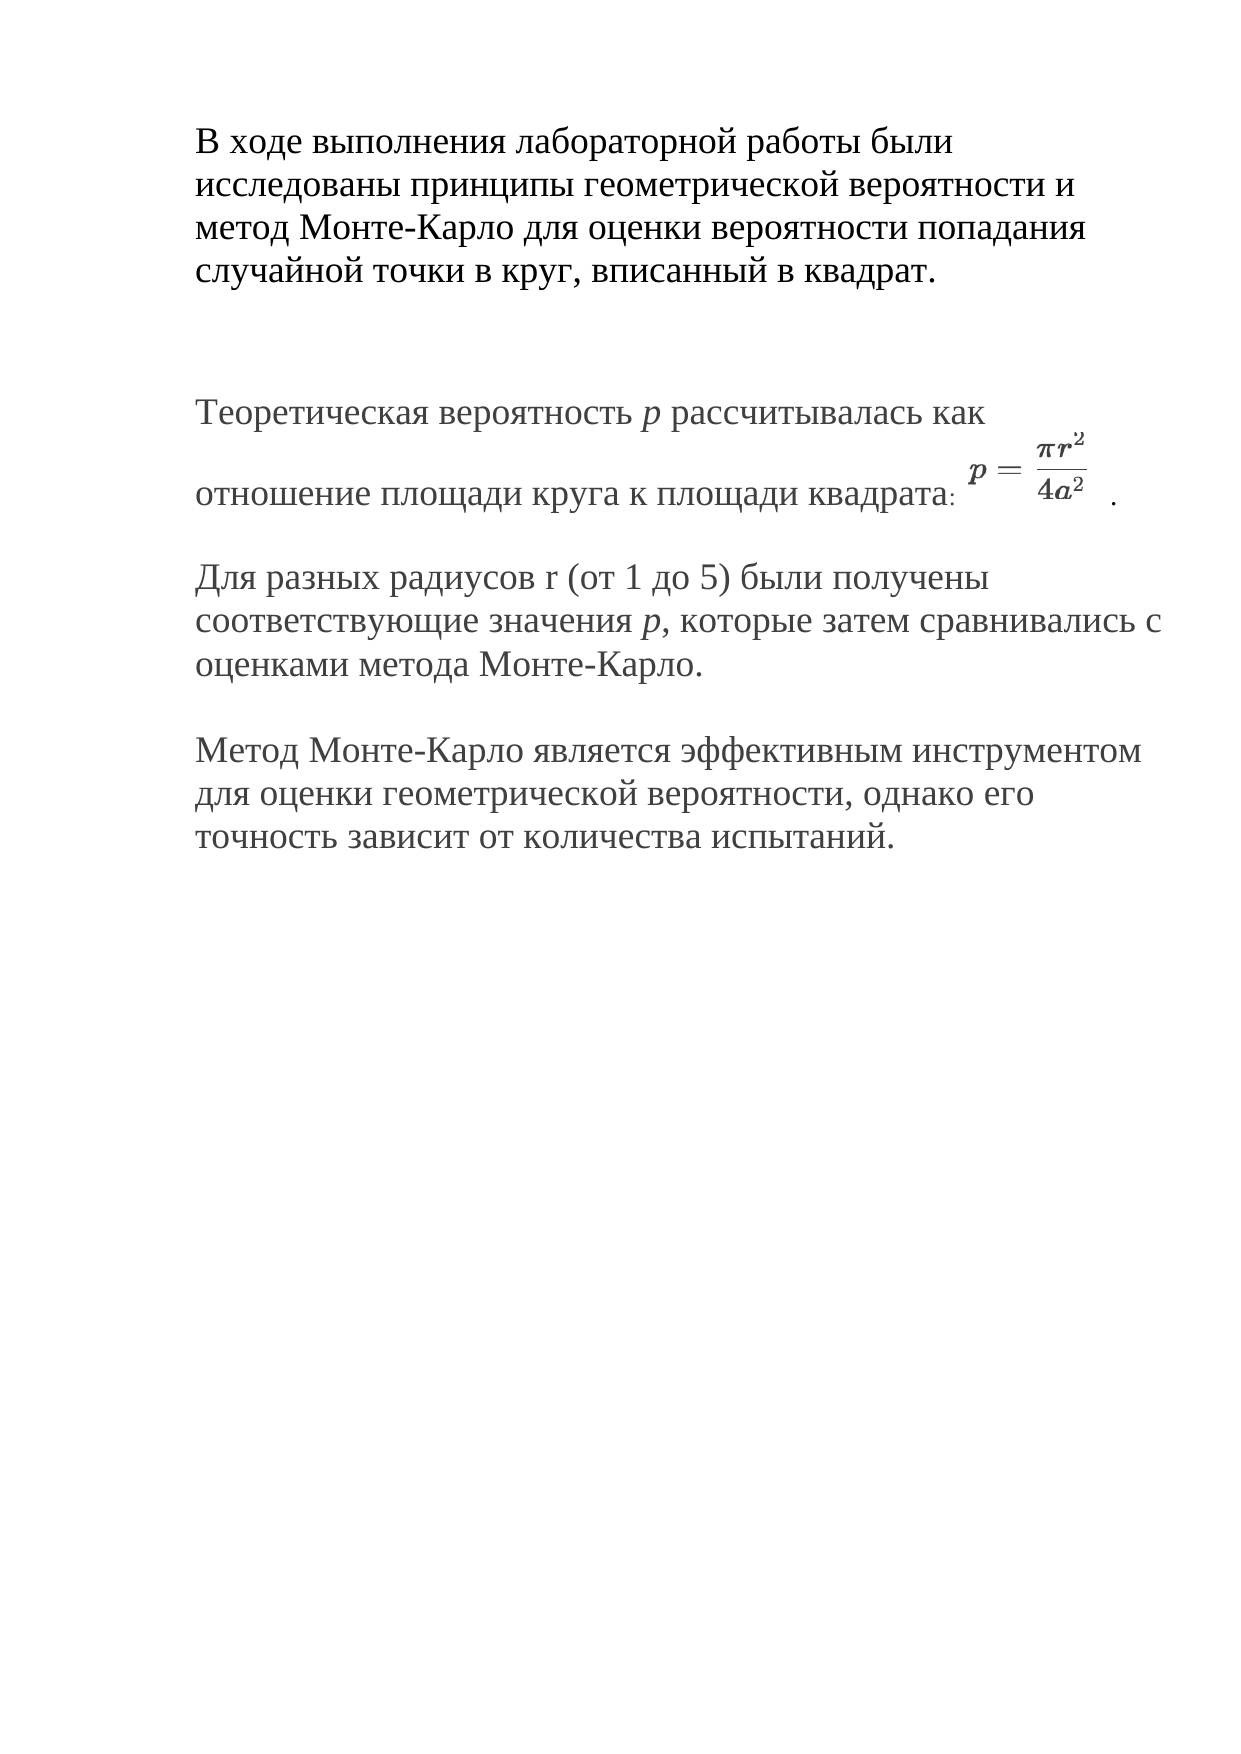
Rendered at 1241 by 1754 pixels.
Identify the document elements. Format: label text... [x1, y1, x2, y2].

text В ходе выполнения лабораторной работы были исследованы принципы геометрической вероятности и метод Монте-Карло для оценки вероятности попадания случайной точки в круг, вписанный в квадрат. [195, 118, 1163, 291]
text Метод Монте-Карло является эффективным инструментом для оценки геометрической вероятности, однако его точность зависит от количества испытаний. [195, 727, 1163, 857]
picture [961, 432, 1110, 506]
text Для разных радиусов r (от 1 до 5) были получены соответствующие значения p, которые затем сравнивались с оценками метода Монте-Карло. [195, 555, 1163, 684]
text Теоретическая вероятность p рассчитывалась как отношение площади круга к площади квадрата: . [195, 389, 1163, 513]
